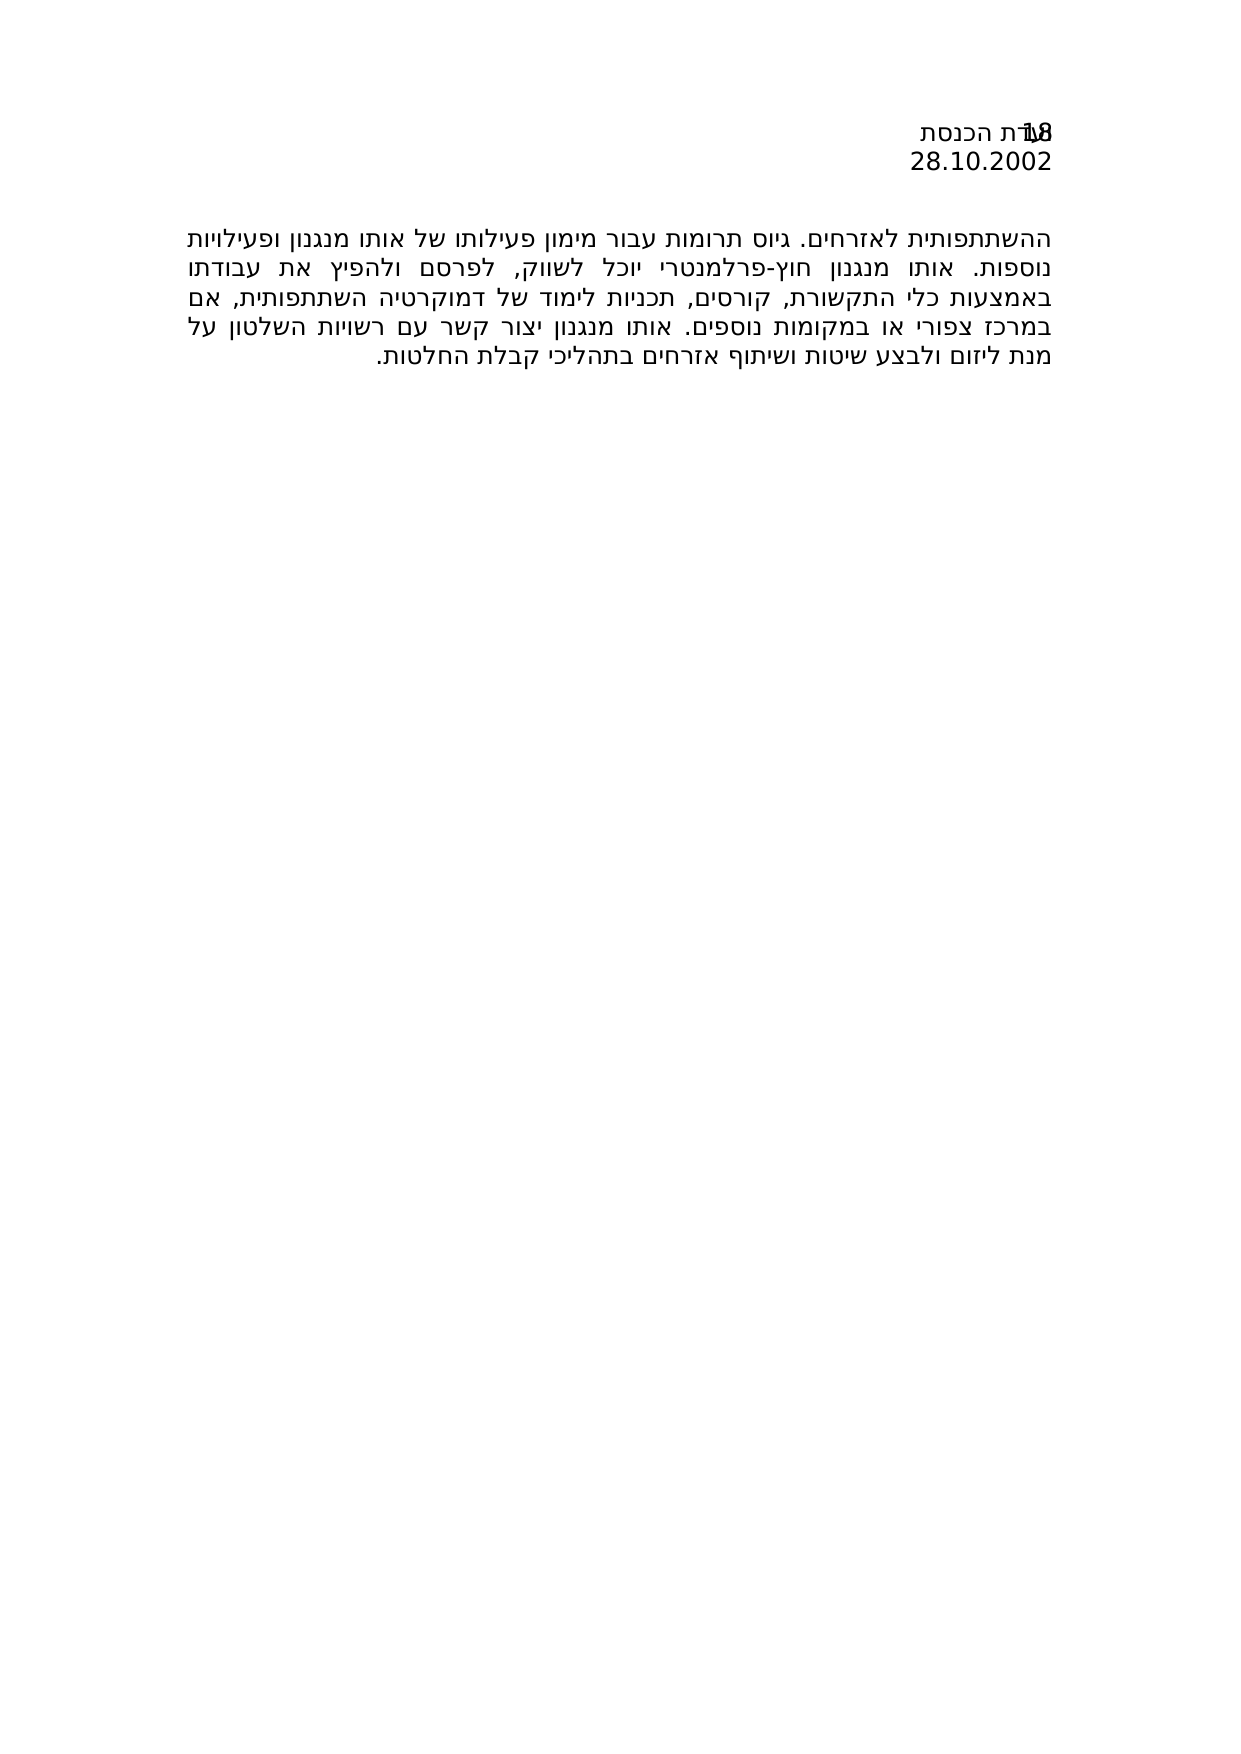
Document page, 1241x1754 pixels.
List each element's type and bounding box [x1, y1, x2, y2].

text [187, 224, 1053, 370]
